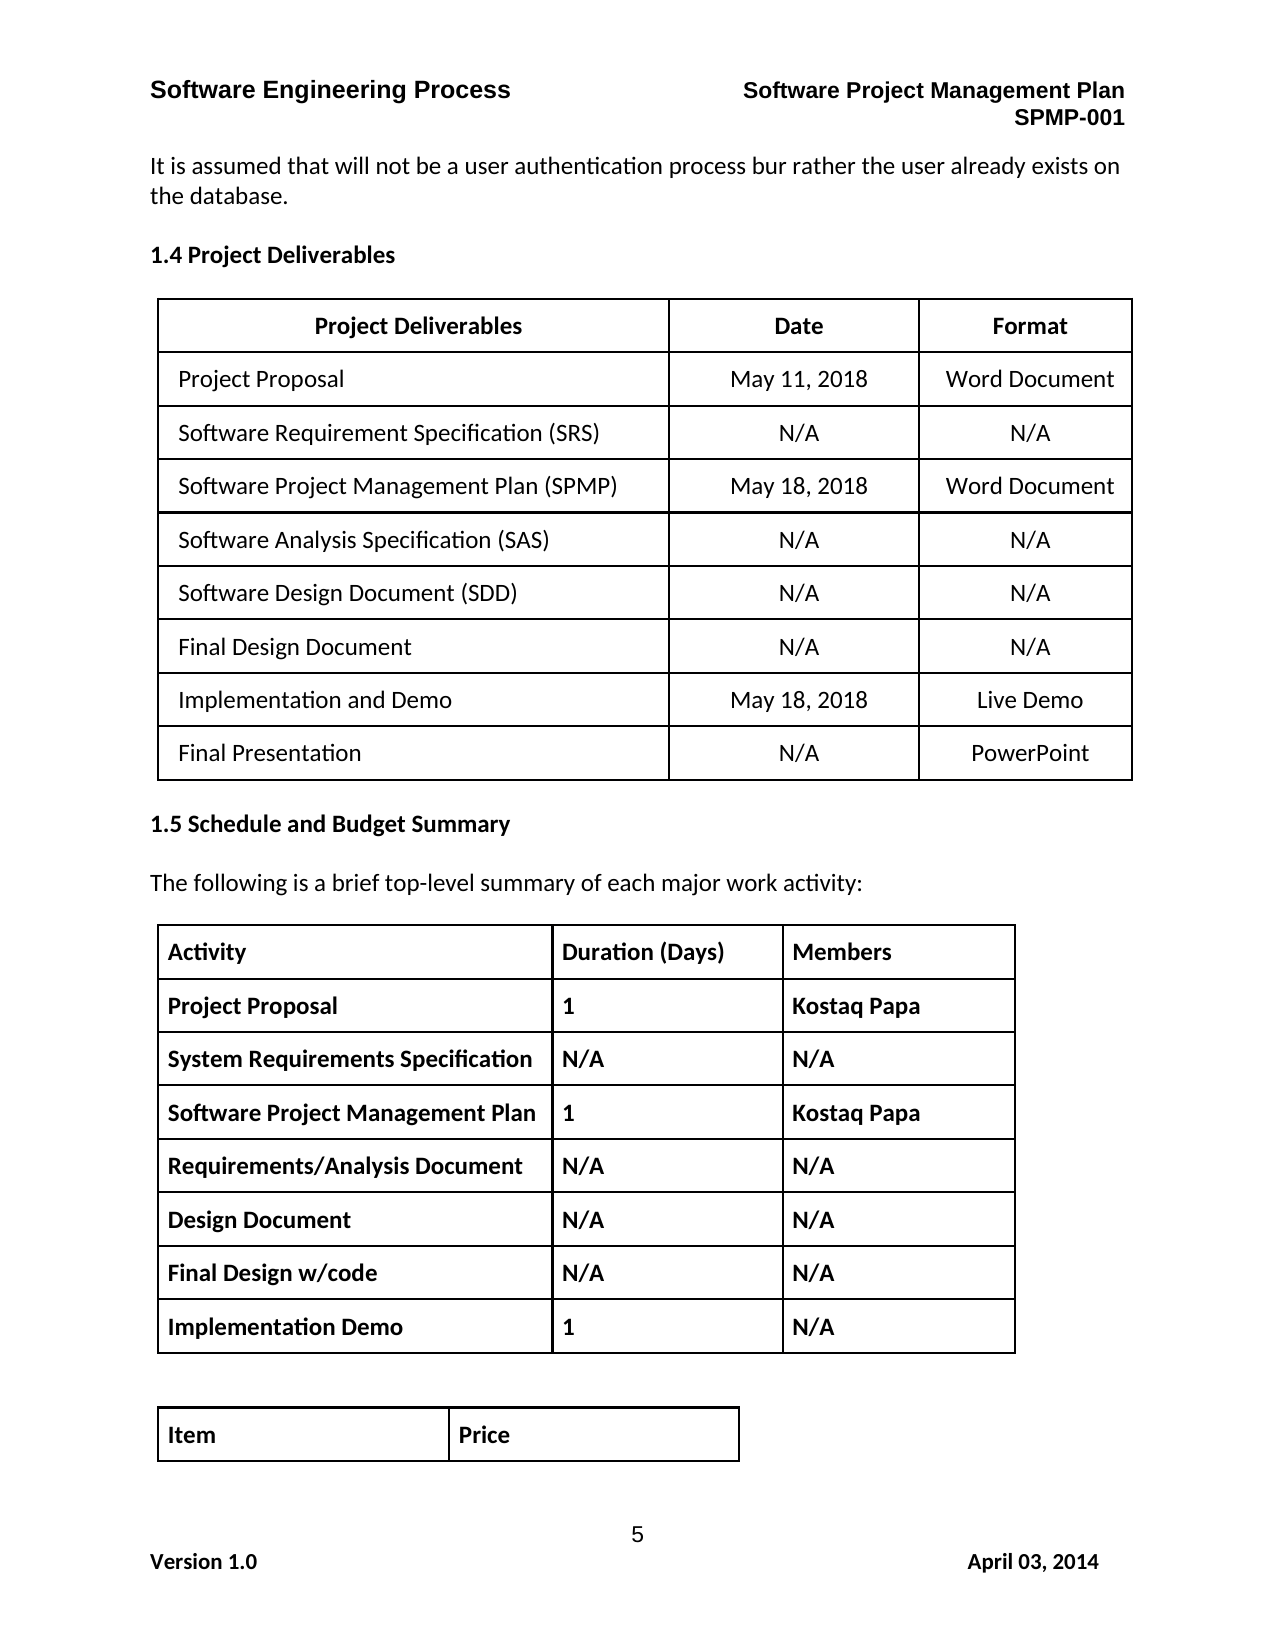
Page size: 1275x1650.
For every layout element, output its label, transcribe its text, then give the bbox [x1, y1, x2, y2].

table_cell Software Design Document (SDD) [159, 567, 668, 618]
table_cell May 11, 2018 [670, 353, 918, 404]
table_cell N/A [670, 567, 918, 618]
table_header Format [920, 300, 1131, 351]
table_cell Word Document [920, 353, 1131, 404]
table_cell Final Design Document [159, 620, 668, 672]
table_cell Live Demo [920, 674, 1131, 725]
table_cell N/A [920, 514, 1131, 565]
table_cell Project Proposal [159, 980, 551, 1031]
table_header Price [450, 1409, 738, 1460]
table_cell Requirements/Analysis Document [159, 1140, 551, 1191]
text It is assumed that will not be a user authentication process bur rather the user already exists on the database. [150, 150, 1125, 211]
table_cell Implementation Demo [159, 1300, 551, 1352]
table_cell Software Project Management Plan [159, 1086, 551, 1138]
table_cell N/A [670, 407, 918, 458]
table_cell Project Proposal [159, 353, 668, 404]
table_cell PowerPoint [920, 727, 1131, 778]
table_cell N/A [784, 1140, 1014, 1191]
table_cell N/A [784, 1033, 1014, 1084]
table_cell N/A [554, 1193, 782, 1245]
text The following is a brief top-level summary of each major work activity: [150, 867, 1125, 898]
table_cell N/A [554, 1033, 782, 1084]
table_cell Software Analysis Specification (SAS) [159, 514, 668, 565]
table_cell May 18, 2018 [670, 460, 918, 511]
table_cell Design Document [159, 1193, 551, 1245]
table_cell 1 [554, 1086, 782, 1138]
table_cell Final Presentation [159, 727, 668, 778]
table_cell Final Design w/code [159, 1247, 551, 1298]
table_cell N/A [554, 1140, 782, 1191]
table_cell N/A [784, 1247, 1014, 1298]
table_cell Software Project Management Plan (SPMP) [159, 460, 668, 511]
table_cell Implementation and Demo [159, 674, 668, 725]
table_cell N/A [670, 620, 918, 672]
table_header Date [670, 300, 918, 351]
text 1.4 Project Deliverables [150, 239, 1125, 269]
table_cell N/A [784, 1300, 1014, 1352]
table_cell N/A [920, 407, 1131, 458]
table_cell N/A [920, 620, 1131, 672]
table_cell N/A [670, 727, 918, 778]
table_cell Word Document [920, 460, 1131, 511]
table_cell Software Requirement Specification (SRS) [159, 407, 668, 458]
table_cell System Requirements Specification [159, 1033, 551, 1084]
table_header Duration (Days) [554, 926, 782, 977]
table_cell May 18, 2018 [670, 674, 918, 725]
table_cell 1 [554, 1300, 782, 1352]
table_header Project Deliverables [159, 300, 668, 351]
table_cell N/A [554, 1247, 782, 1298]
table_header Activity [159, 926, 551, 977]
text 1.5 Schedule and Budget Summary [150, 809, 1125, 839]
table_cell N/A [670, 514, 918, 565]
table_cell N/A [920, 567, 1131, 618]
table_cell 1 [554, 980, 782, 1031]
table_header Item [159, 1409, 448, 1460]
table_cell Kostaq Papa [784, 980, 1014, 1031]
table_cell N/A [784, 1193, 1014, 1245]
table_cell Kostaq Papa [784, 1086, 1014, 1138]
table_header Members [784, 926, 1014, 977]
